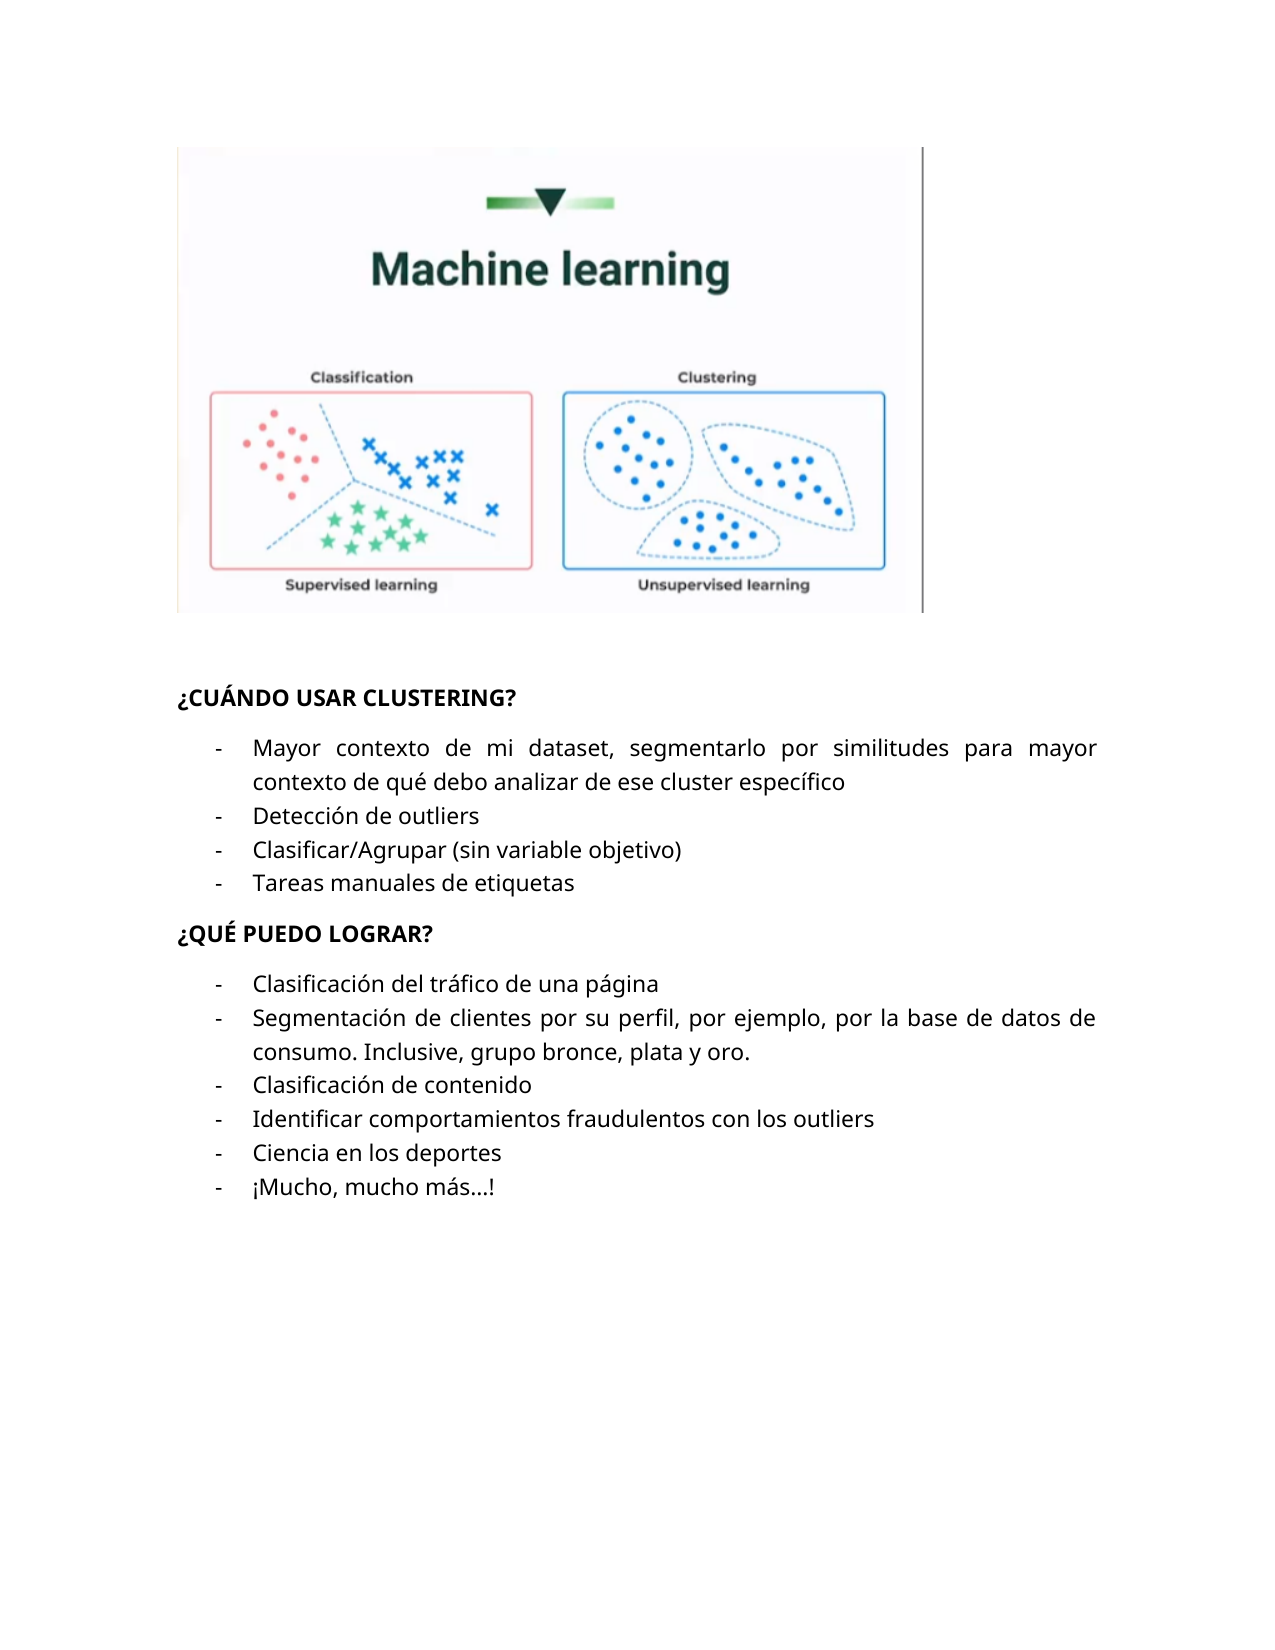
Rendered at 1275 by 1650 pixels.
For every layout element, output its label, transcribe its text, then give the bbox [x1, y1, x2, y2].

list Ciencia en los deportes [215, 1137, 1098, 1168]
list Clasificar/Agrupar (sin variable objetivo) [215, 833, 1098, 865]
list Segmentación de clientes por su perfil, por ejemplo, por la base de datos de consumo. Inclusive, grupo bronce, plata y oro. [215, 1002, 1098, 1067]
list Detección de outliers [215, 800, 1098, 831]
text ¿QUÉ PUEDO LOGRAR? [177, 918, 1098, 949]
list Clasificación del tráfico de una página [215, 968, 1098, 999]
list Mayor contexto de mi dataset, segmentarlo por similitudes para mayor contexto de qué debo analizar de ese cluster específico [215, 732, 1098, 797]
list ¡Mucho, mucho más…! [215, 1171, 1098, 1202]
picture [177, 147, 924, 613]
list Tareas manuales de etiquetas [215, 867, 1098, 898]
list Clasificación de contenido [215, 1069, 1098, 1101]
text ¿CUÁNDO USAR CLUSTERING? [177, 682, 1098, 713]
list Identificar comportamientos fraudulentos con los outliers [215, 1103, 1098, 1134]
